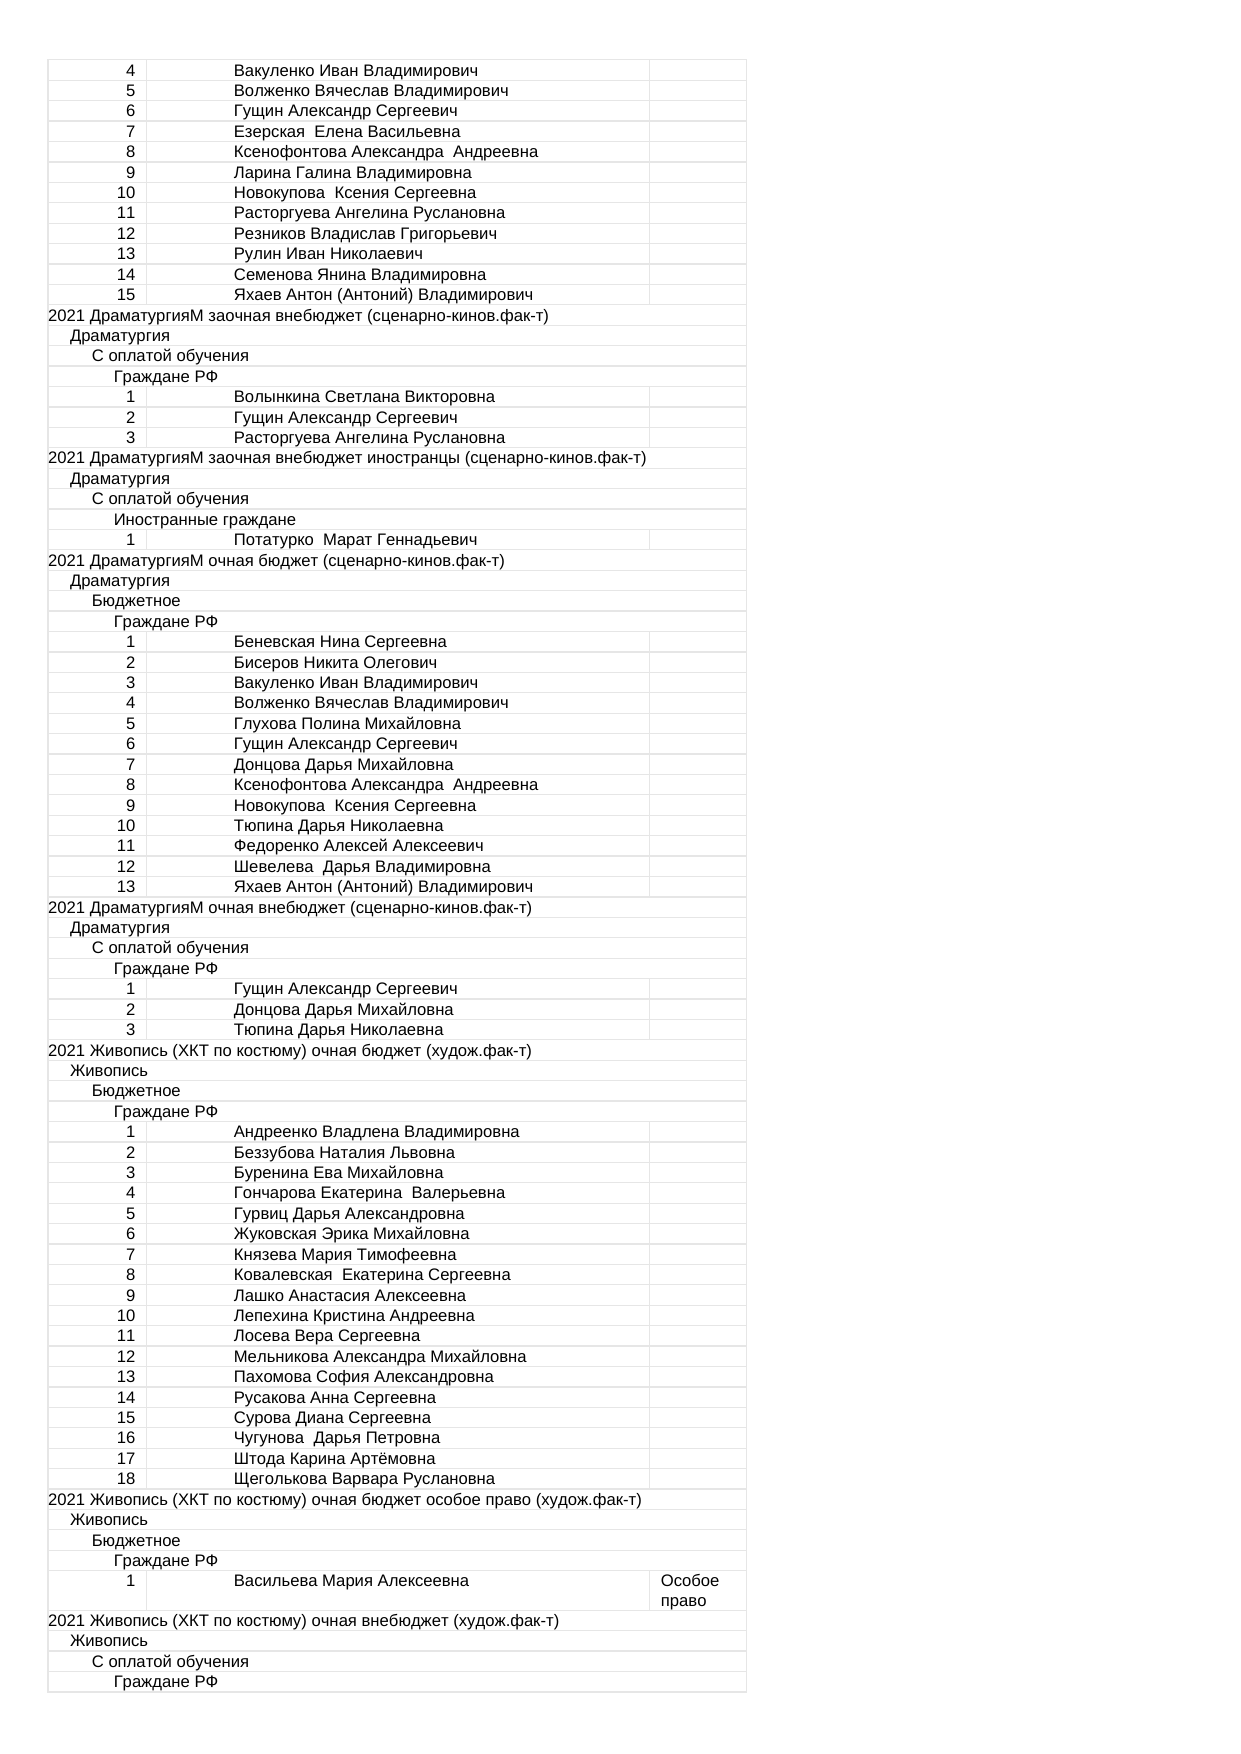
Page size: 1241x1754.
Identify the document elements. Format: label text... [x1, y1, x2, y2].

table_cell Волженко Вячеслав Владимирович [147, 693, 649, 712]
table_cell 7 [49, 122, 146, 141]
table_cell Ксенофонтова Александра Андреевна [147, 775, 649, 794]
table_cell 2 [49, 653, 146, 672]
table_cell [650, 1122, 746, 1141]
table_cell 2021 ДраматургияМ заочная внебюджет иностранцы (сценарно-кинов.фак-т) [49, 448, 746, 467]
table_cell 8 [49, 1265, 146, 1284]
table_cell [650, 1224, 746, 1243]
table_cell [650, 632, 746, 651]
table_cell Тюпина Дарья Николаевна [147, 816, 649, 835]
table_cell [650, 122, 746, 141]
table_cell 11 [49, 1326, 146, 1345]
table_cell [650, 530, 746, 549]
table_cell 7 [49, 1245, 146, 1264]
table_cell Буренина Ева Михайловна [147, 1163, 649, 1182]
table_cell 8 [49, 142, 146, 161]
table_cell Донцова Дарья Михайловна [147, 1000, 649, 1019]
table_cell 10 [49, 816, 146, 835]
table_cell [650, 101, 746, 120]
table_cell 13 [49, 244, 146, 263]
table_cell 1 [49, 632, 146, 651]
table_cell 2021 ДраматургияМ заочная внебюджет (сценарно-кинов.фак-т) [49, 305, 746, 324]
table_cell Бюджетное [49, 1530, 746, 1549]
table_cell [650, 1469, 746, 1488]
table_cell 7 [49, 755, 146, 774]
table_cell [650, 244, 746, 263]
table_cell [650, 1449, 746, 1468]
table_cell 15 [49, 1408, 146, 1427]
table_cell Семенова Янина Владимировна [147, 265, 649, 284]
table_cell 1 [49, 1571, 146, 1609]
table_cell [650, 1245, 746, 1264]
table_cell Яхаев Антон (Антоний) Владимирович [147, 285, 649, 304]
table_cell 1 [49, 1122, 146, 1141]
table_cell [650, 693, 746, 712]
table_cell 14 [49, 1388, 146, 1407]
table_cell 5 [49, 81, 146, 100]
table_cell [650, 673, 746, 692]
table_cell [650, 1000, 746, 1019]
table_cell 3 [49, 1163, 146, 1182]
table_cell [650, 387, 746, 406]
table_cell Рулин Иван Николаевич [147, 244, 649, 263]
table_cell Живопись [49, 1510, 746, 1529]
table_cell [650, 428, 746, 447]
table_cell Бисеров Никита Олегович [147, 653, 649, 672]
table_cell Глухова Полина Михайловна [147, 714, 649, 733]
table_cell Граждане РФ [49, 959, 746, 978]
table_cell Васильева Мария Алексеевна [147, 1571, 649, 1609]
table_cell Гурвиц Дарья Александровна [147, 1204, 649, 1223]
table_cell [650, 877, 746, 896]
table_cell Граждане РФ [49, 1551, 746, 1570]
table_cell Князева Мария Тимофеевна [147, 1245, 649, 1264]
table_cell [650, 1326, 746, 1345]
table_cell 5 [49, 714, 146, 733]
table_cell [650, 81, 746, 100]
table_cell Лепехина Кристина Андреевна [147, 1306, 649, 1325]
table_cell [650, 1388, 746, 1407]
table_cell 6 [49, 101, 146, 120]
table_cell [650, 979, 746, 998]
table_cell Гончарова Екатерина Валерьевна [147, 1183, 649, 1202]
table_cell Донцова Дарья Михайловна [147, 755, 649, 774]
table_cell Шевелева Дарья Владимировна [147, 857, 649, 876]
table_cell 2 [49, 408, 146, 427]
table_cell [650, 775, 746, 794]
table_cell Потатурко Марат Геннадьевич [147, 530, 649, 549]
table_cell [650, 1306, 746, 1325]
table_cell [650, 1265, 746, 1284]
table_cell 10 [49, 1306, 146, 1325]
table_cell Беневская Нина Сергеевна [147, 632, 649, 651]
table_cell Резников Владислав Григорьевич [147, 224, 649, 243]
table_cell 13 [49, 877, 146, 896]
table_cell Тюпина Дарья Николаевна [147, 1020, 649, 1039]
table_cell [650, 1367, 746, 1386]
table_cell [650, 1020, 746, 1039]
table_cell [650, 285, 746, 304]
table_cell 6 [49, 734, 146, 753]
table_cell 3 [49, 428, 146, 447]
table_cell Живопись [49, 1631, 746, 1650]
table_cell Драматургия [49, 571, 746, 590]
table_cell 14 [49, 265, 146, 284]
table_cell Бюджетное [49, 1081, 746, 1100]
table_cell Волынкина Светлана Викторовна [147, 387, 649, 406]
table_cell Драматургия [49, 469, 746, 488]
table_cell Расторгуева Ангелина Руслановна [147, 203, 649, 222]
table_cell Расторгуева Ангелина Руслановна [147, 428, 649, 447]
table_cell 2 [49, 1000, 146, 1019]
table_cell [650, 734, 746, 753]
table_cell [650, 714, 746, 733]
table_cell [650, 816, 746, 835]
table_cell Волженко Вячеслав Владимирович [147, 81, 649, 100]
table_cell [650, 183, 746, 202]
table_cell Особое право [650, 1571, 746, 1609]
table_cell Ковалевская Екатерина Сергеевна [147, 1265, 649, 1284]
table_cell 5 [49, 1204, 146, 1223]
table_cell [650, 265, 746, 284]
table_cell Вакуленко Иван Владимирович [147, 673, 649, 692]
table_cell 9 [49, 163, 146, 182]
table_cell Граждане РФ [49, 1102, 746, 1121]
table_cell Граждане РФ [49, 367, 746, 386]
table_cell Живопись [49, 1061, 746, 1080]
table_cell Щеголькова Варвара Руслановна [147, 1469, 649, 1488]
table_cell Новокупова Ксения Сергеевна [147, 183, 649, 202]
table_cell 12 [49, 857, 146, 876]
table_cell [650, 203, 746, 222]
table_cell 1 [49, 979, 146, 998]
table_cell С оплатой обучения [49, 346, 746, 365]
table_cell [650, 795, 746, 814]
table_cell 9 [49, 795, 146, 814]
table_cell [650, 1408, 746, 1427]
table_cell [650, 1347, 746, 1366]
table_cell Федоренко Алексей Алексеевич [147, 836, 649, 855]
table_cell Бюджетное [49, 591, 746, 610]
table_cell [650, 857, 746, 876]
table_cell Андреенко Владлена Владимировна [147, 1122, 649, 1141]
table_cell 3 [49, 1020, 146, 1039]
table_cell Ксенофонтова Александра Андреевна [147, 142, 649, 161]
table_cell Гущин Александр Сергеевич [147, 979, 649, 998]
table_cell Мельникова Александра Михайловна [147, 1347, 649, 1366]
table_cell [650, 1163, 746, 1182]
table_cell [650, 653, 746, 672]
table_cell С оплатой обучения [49, 938, 746, 957]
table_cell 2021 Живопись (ХКТ по костюму) очная внебюджет (худож.фак-т) [49, 1611, 746, 1630]
table_cell 17 [49, 1449, 146, 1468]
table_cell Беззубова Наталия Львовна [147, 1143, 649, 1162]
table_cell 1 [49, 530, 146, 549]
table_cell Граждане РФ [49, 1672, 746, 1691]
table_cell Яхаев Антон (Антоний) Владимирович [147, 877, 649, 896]
table_cell 18 [49, 1469, 146, 1488]
table_cell Драматургия [49, 326, 746, 345]
table_cell 1 [49, 387, 146, 406]
table_cell 4 [49, 60, 146, 79]
table_cell Штода Карина Артёмовна [147, 1449, 649, 1468]
table_cell Гущин Александр Сергеевич [147, 734, 649, 753]
table_cell Лашко Анастасия Алексеевна [147, 1285, 649, 1304]
table_cell [650, 142, 746, 161]
table_cell 2021 Живопись (ХКТ по костюму) очная бюджет особое право (худож.фак-т) [49, 1490, 746, 1509]
table_cell 3 [49, 673, 146, 692]
table_cell Гущин Александр Сергеевич [147, 101, 649, 120]
table_cell Жуковская Эрика Михайловна [147, 1224, 649, 1243]
table_cell Сурова Диана Сергеевна [147, 1408, 649, 1427]
table_cell Вакуленко Иван Владимирович [147, 60, 649, 79]
table_cell Езерская Елена Васильевна [147, 122, 649, 141]
table_cell 16 [49, 1428, 146, 1447]
table_cell [650, 755, 746, 774]
table_cell [650, 408, 746, 427]
table_cell 2021 ДраматургияМ очная внебюджет (сценарно-кинов.фак-т) [49, 898, 746, 917]
table_cell 13 [49, 1367, 146, 1386]
table_cell [650, 1204, 746, 1223]
table_cell Новокупова Ксения Сергеевна [147, 795, 649, 814]
table_cell [650, 224, 746, 243]
table_cell [650, 1143, 746, 1162]
table_cell [650, 1183, 746, 1202]
table_cell [650, 1428, 746, 1447]
table_cell 11 [49, 203, 146, 222]
table_cell Ларина Галина Владимировна [147, 163, 649, 182]
table_cell 9 [49, 1285, 146, 1304]
table_cell 11 [49, 836, 146, 855]
table_cell 2021 ДраматургияМ очная бюджет (сценарно-кинов.фак-т) [49, 550, 746, 569]
table_cell Гущин Александр Сергеевич [147, 408, 649, 427]
table_cell С оплатой обучения [49, 1652, 746, 1671]
table_cell 4 [49, 1183, 146, 1202]
table_cell 2 [49, 1143, 146, 1162]
table_cell Драматургия [49, 918, 746, 937]
table_cell С оплатой обучения [49, 489, 746, 508]
table_cell Граждане РФ [49, 612, 746, 631]
table_cell [650, 60, 746, 79]
table_cell [650, 1285, 746, 1304]
table_cell 2021 Живопись (ХКТ по костюму) очная бюджет (худож.фак-т) [49, 1040, 746, 1059]
table_cell 12 [49, 1347, 146, 1366]
table_cell [650, 836, 746, 855]
table_cell Чугунова Дарья Петровна [147, 1428, 649, 1447]
table_cell 12 [49, 224, 146, 243]
table_cell Пахомова София Александровна [147, 1367, 649, 1386]
table_cell Лосева Вера Сергеевна [147, 1326, 649, 1345]
table_cell Иностранные граждане [49, 510, 746, 529]
table_cell 8 [49, 775, 146, 794]
table_cell Русакова Анна Сергеевна [147, 1388, 649, 1407]
table_cell 6 [49, 1224, 146, 1243]
table_cell [650, 163, 746, 182]
table_cell 15 [49, 285, 146, 304]
table_cell 4 [49, 693, 146, 712]
table_cell 10 [49, 183, 146, 202]
